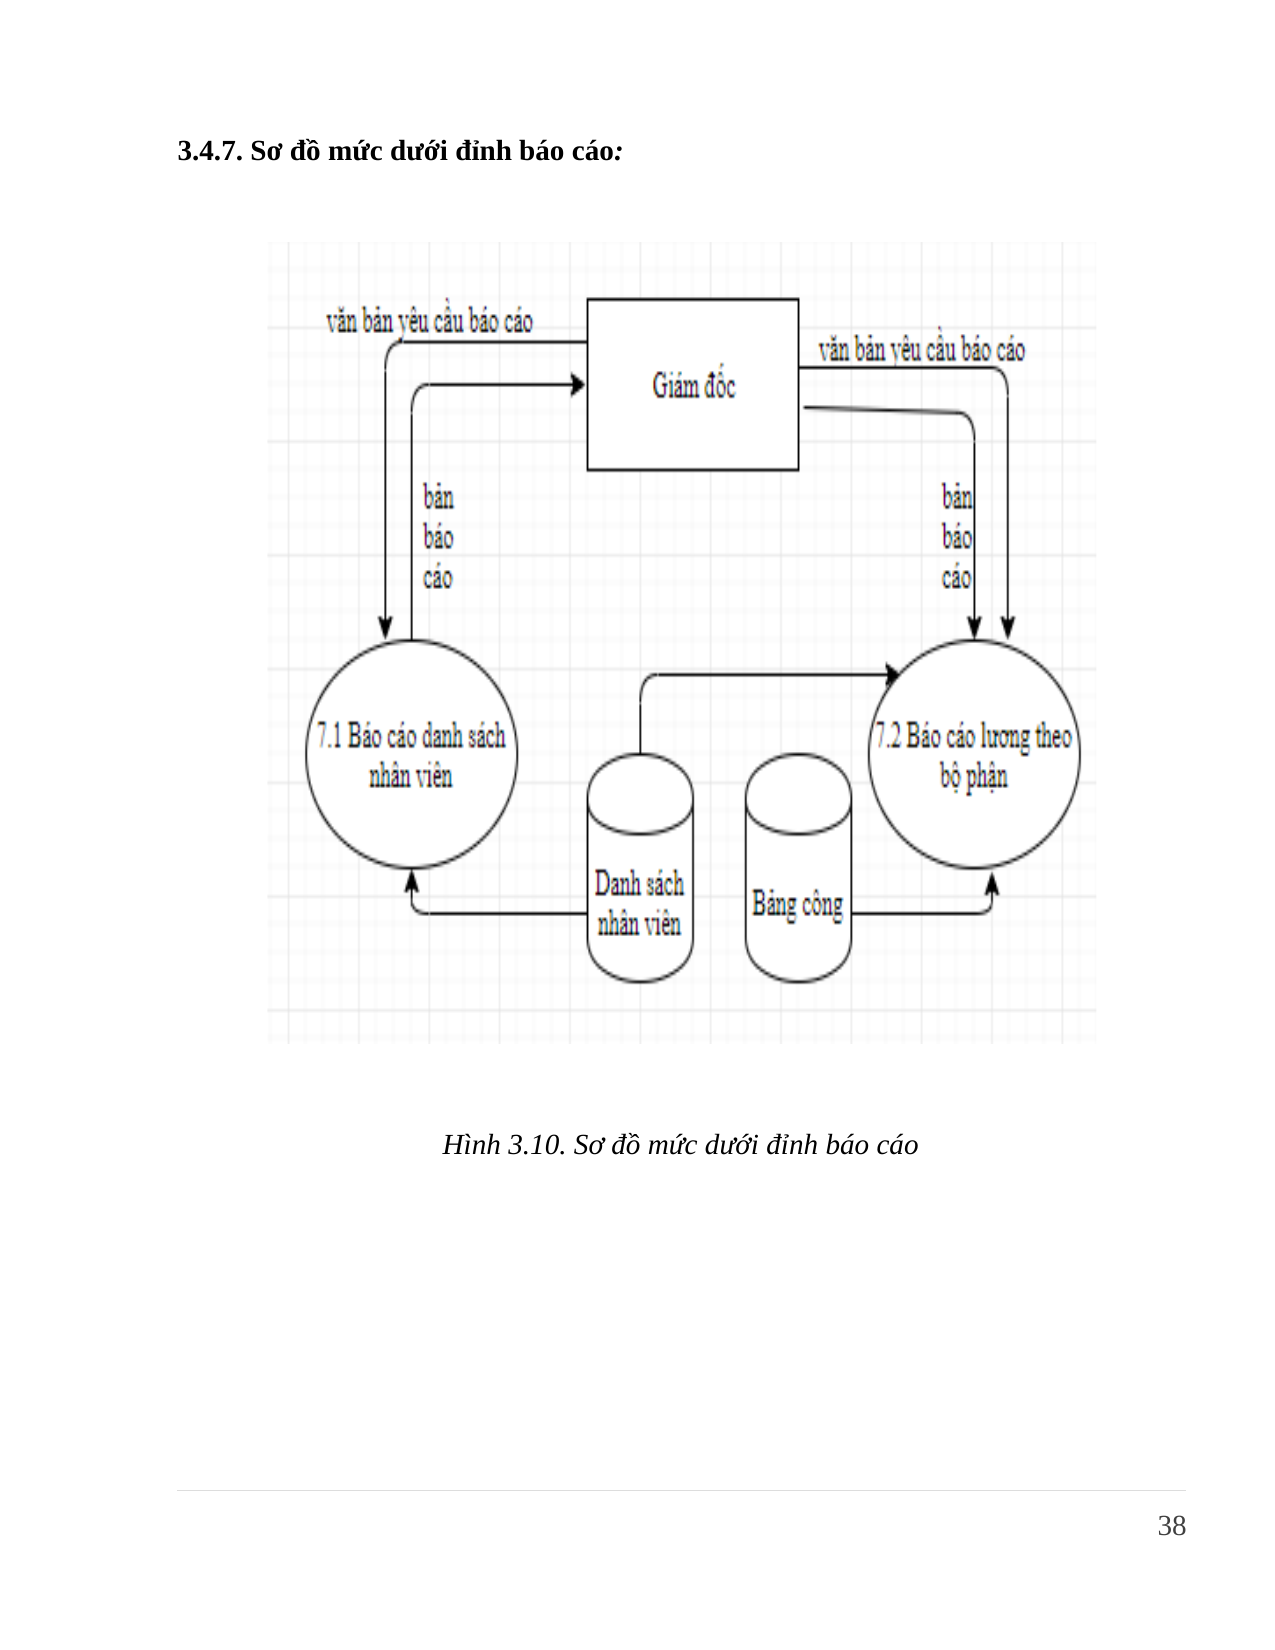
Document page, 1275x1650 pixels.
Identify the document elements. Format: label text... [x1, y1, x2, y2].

text Hình 3.10. Sơ đồ mức dưới đỉnh báo cáo [177, 1127, 1186, 1161]
picture [267, 242, 1097, 1044]
subtitle 3.4.7. Sơ đồ mức dưới đỉnh báo cáo: [177, 133, 1186, 166]
